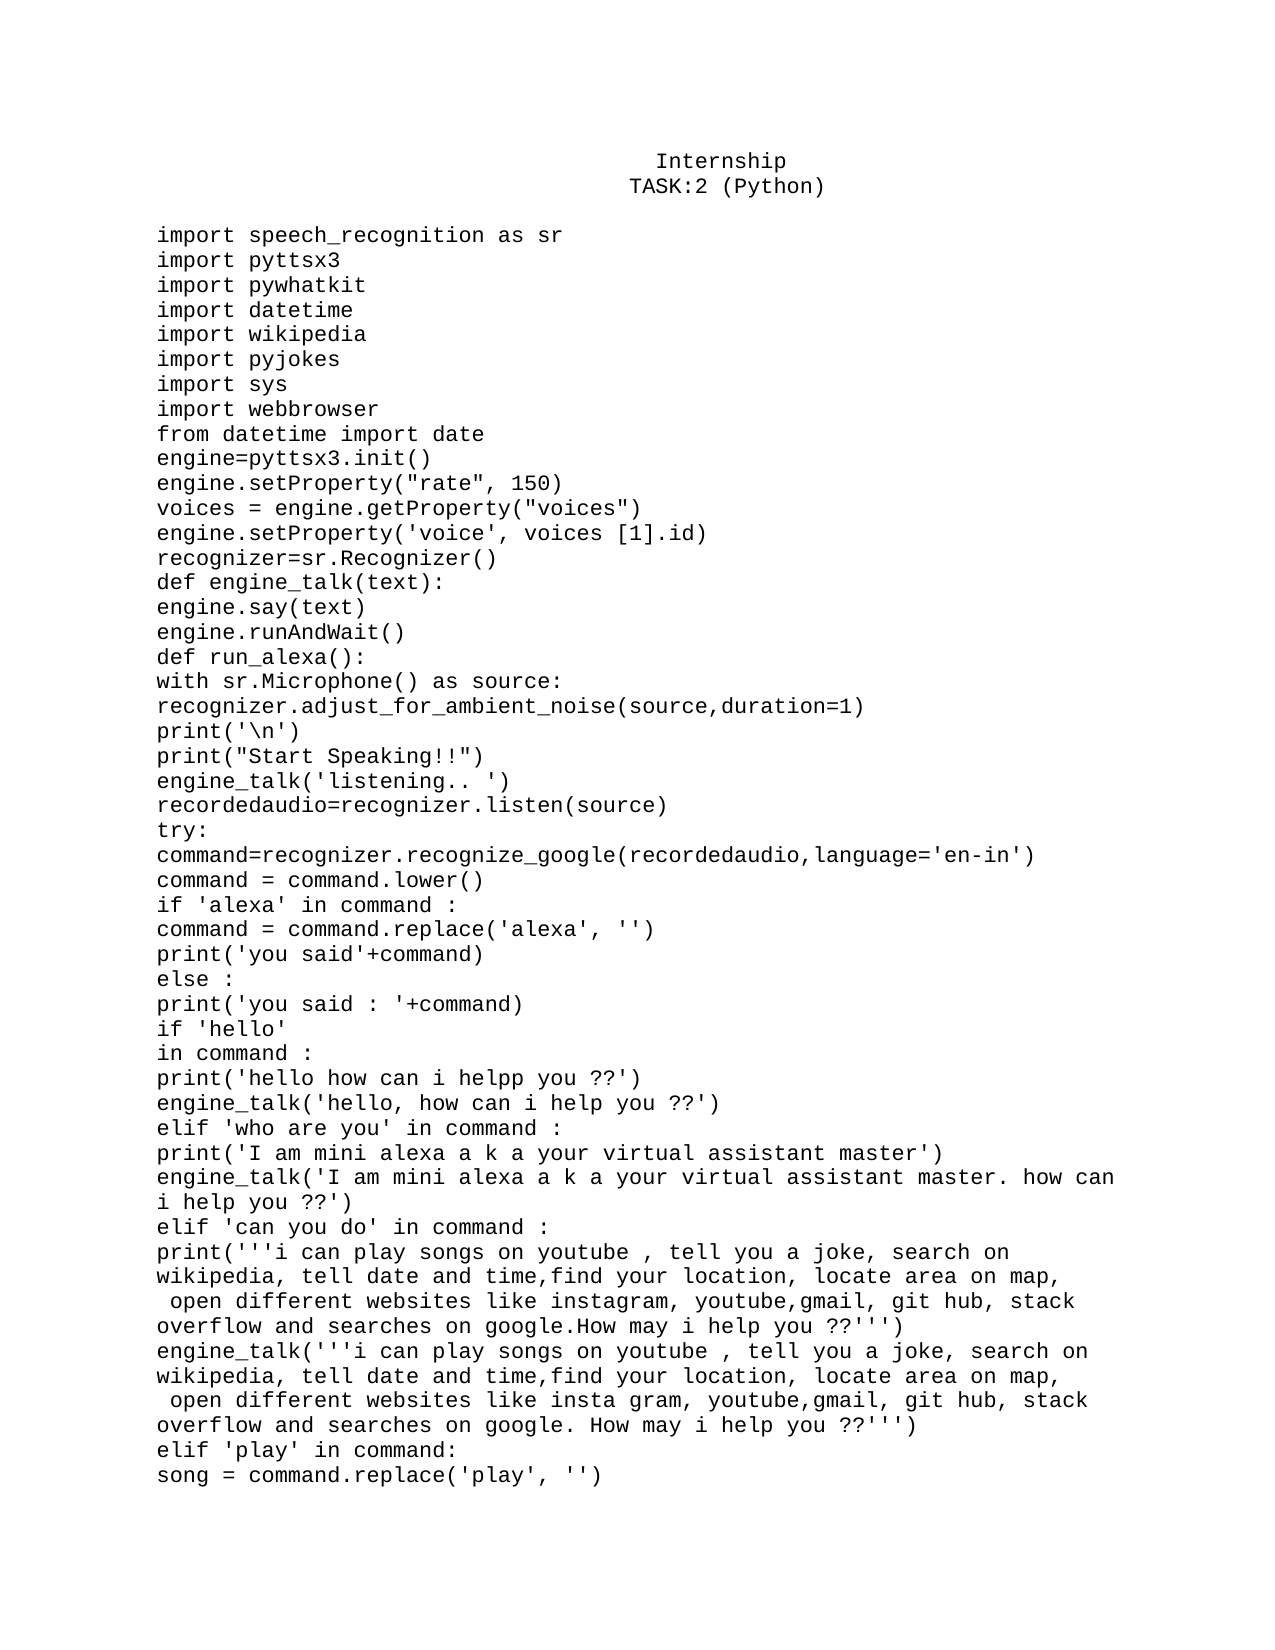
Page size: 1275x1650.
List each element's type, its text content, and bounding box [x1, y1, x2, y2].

text recordedaudio=recognizer.listen(source) [156, 794, 1118, 819]
text engine.say(text) [156, 596, 1118, 621]
text engine_talk('I am mini alexa a k a your virtual assistant master. how can i help you ??') [156, 1166, 1118, 1216]
text command = command.replace('alexa', '') [156, 918, 1118, 943]
text recognizer.adjust_for_ambient_noise(source,duration=1) [156, 695, 1118, 720]
text import wikipedia [156, 323, 1118, 348]
text command=recognizer.recognize_google(recordedaudio,language='en-in') [156, 844, 1118, 869]
text else : [156, 968, 1118, 993]
text import pyttsx3 [156, 249, 1118, 274]
text import speech_recognition as sr [156, 224, 1118, 249]
text open different websites like instagram, youtube,gmail, git hub, stack overflow and searches on google.How may i help you ??''') [156, 1290, 1118, 1340]
text engine_talk('hello, how can i help you ??') [156, 1092, 1118, 1117]
text recognizer=sr.Recognizer() [156, 547, 1118, 571]
text print('you said : '+command) [156, 993, 1118, 1018]
text engine.runAndWait() [156, 621, 1118, 646]
text elif 'can you do' in command : [156, 1216, 1118, 1241]
text open different websites like insta gram, youtube,gmail, git hub, stack overflow and searches on google. How may i help you ??''') [156, 1389, 1118, 1439]
text import webbrowser [156, 398, 1118, 423]
text TASK:2 (Python) [156, 175, 1118, 199]
text print('''i can play songs on youtube , tell you a joke, search on wikipedia, tell date and time,find your location, locate area on map, [156, 1241, 1118, 1290]
text song = command.replace('play', '') [156, 1464, 1118, 1489]
text command = command.lower() [156, 869, 1118, 894]
text if 'hello' [156, 1018, 1118, 1042]
text if 'alexa' in command : [156, 894, 1118, 918]
text engine=pyttsx3.init() [156, 447, 1118, 472]
text in command : [156, 1042, 1118, 1067]
text import datetime [156, 299, 1118, 323]
text import pywhatkit [156, 274, 1118, 299]
text print('hello how can i helpp you ??') [156, 1067, 1118, 1092]
text engine_talk('listening.. ') [156, 770, 1118, 794]
text with sr.Microphone() as source: [156, 671, 1118, 695]
text print('I am mini alexa a k a your virtual assistant master') [156, 1142, 1118, 1166]
text try: [156, 819, 1118, 844]
text print('\n') [156, 720, 1118, 745]
text Internship [156, 150, 1118, 175]
text engine.setProperty("rate", 150) [156, 472, 1118, 497]
text engine.setProperty('voice', voices [1].id) [156, 522, 1118, 547]
text elif 'play' in command: [156, 1439, 1118, 1464]
text import sys [156, 373, 1118, 398]
text print("Start Speaking!!") [156, 745, 1118, 770]
text engine_talk('''i can play songs on youtube , tell you a joke, search on wikipedia, tell date and time,find your location, locate area on map, [156, 1340, 1118, 1389]
text def engine_talk(text): [156, 571, 1118, 596]
text import pyjokes [156, 348, 1118, 373]
text voices = engine.getProperty("voices") [156, 497, 1118, 522]
text from datetime import date [156, 423, 1118, 447]
text def run_alexa(): [156, 646, 1118, 671]
text print('you said'+command) [156, 943, 1118, 968]
text elif 'who are you' in command : [156, 1117, 1118, 1142]
